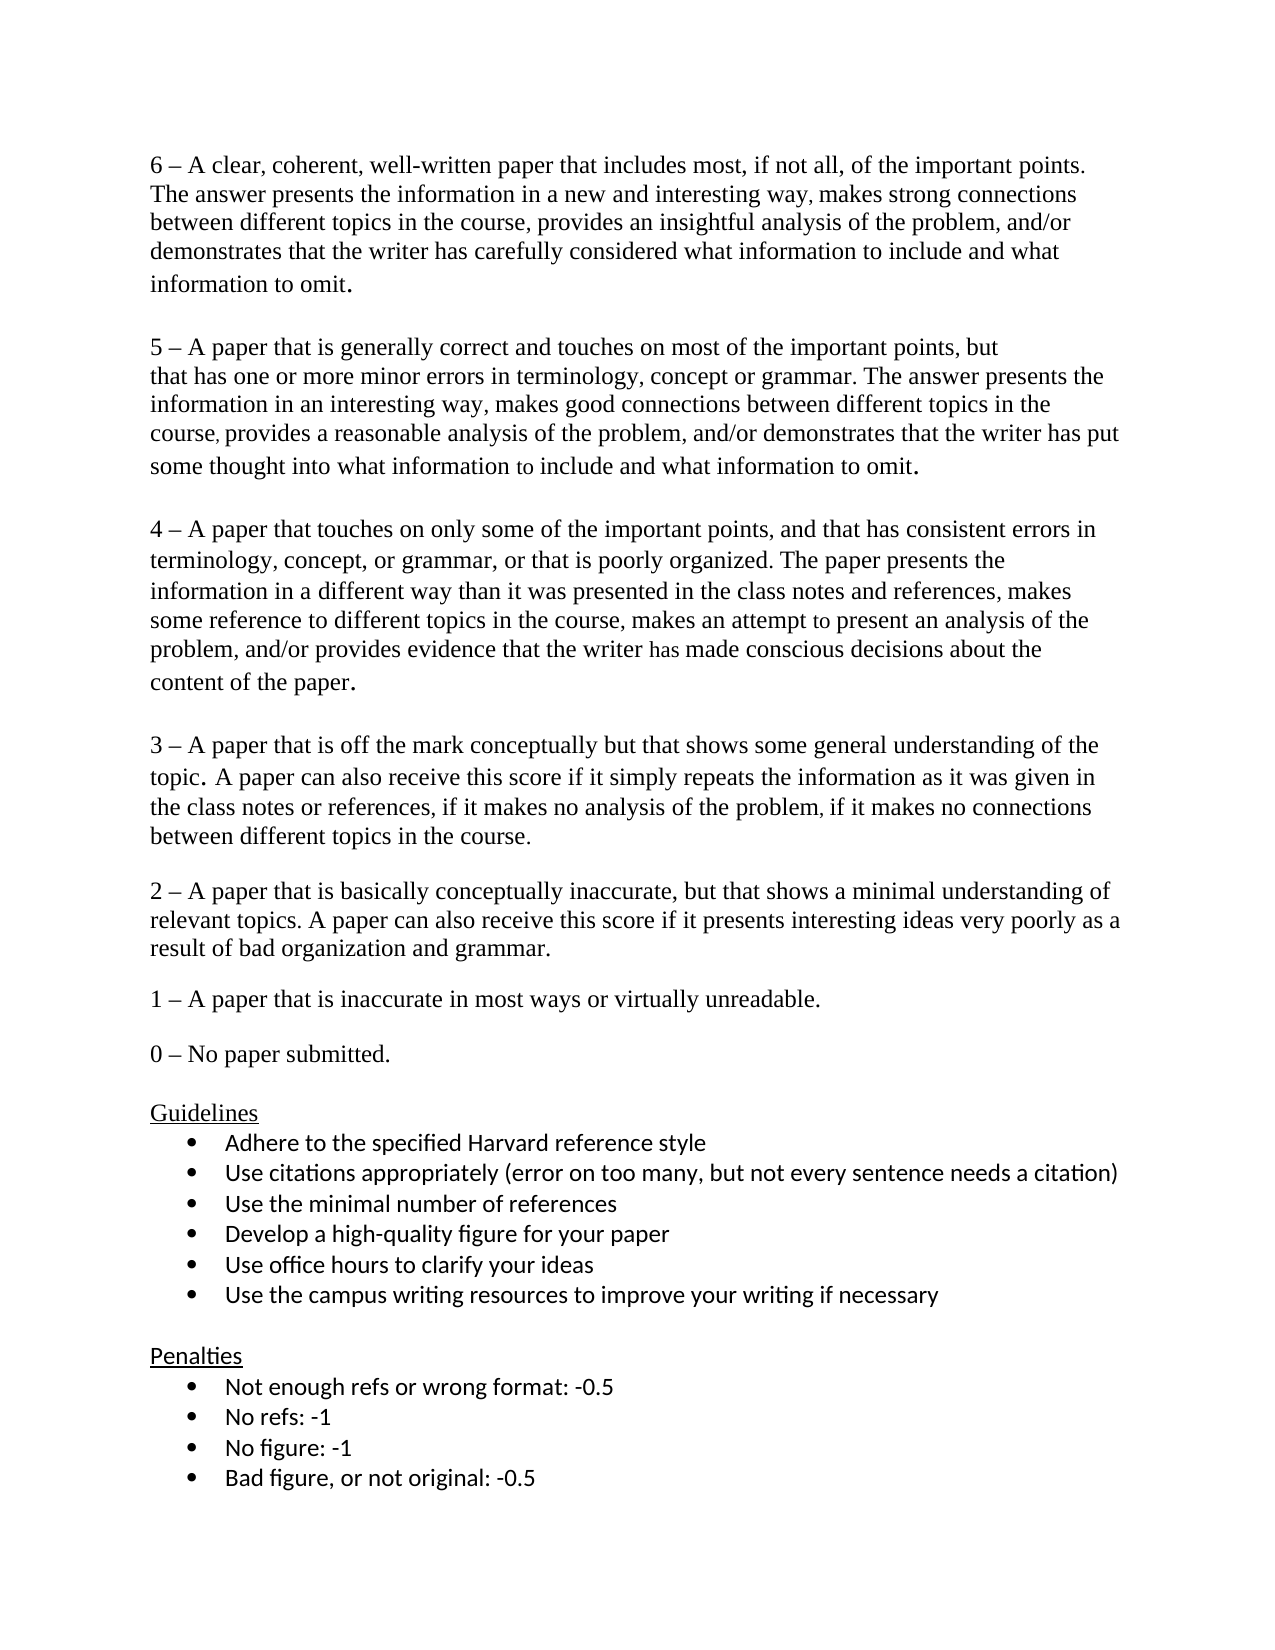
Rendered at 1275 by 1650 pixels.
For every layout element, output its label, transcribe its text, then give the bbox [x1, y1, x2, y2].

text 5 – A paper that is generally correct and touches on most of the important points, but that has one or more minor errors in terminology, concept or grammar. The answer presents the information in an interesting way, makes good connections between different topics in the course, provides a reasonable analysis of the problem, and/or demonstrates that the writer has put some thought into what information to include and what information to omit. [150, 298, 1125, 481]
list Use citations appropriately (error on too many, but not every sentence needs a citation) [187, 1157, 1125, 1188]
text Guidelines [150, 1098, 1125, 1127]
list Adhere to the specified Harvard reference style [187, 1127, 1125, 1157]
text 3 – A paper that is off the mark conceptually but that shows some general understanding of the topic. A paper can also receive this score if it simply repeats the information as it was given in the class notes or references, if it makes no analysis of the problem, if it makes no connections between different topics in the course. [150, 696, 1125, 849]
text 1 – A paper that is inaccurate in most ways or virtually unreadable. [150, 962, 1125, 1012]
list No figure: -1 [187, 1432, 1125, 1463]
list Use office hours to clarify your ideas [187, 1249, 1125, 1279]
text 2 – A paper that is basically conceptually inaccurate, but that shows a minimal understanding of relevant topics. A paper can also receive this score if it presents interesting ideas very poorly as a result of bad organization and grammar. [150, 849, 1125, 962]
text 4 – A paper that touches on only some of the important points, and that has consistent errors in terminology, concept, or grammar, or that is poorly organized. The paper presents the information in a different way than it was presented in the class notes and references, makes some reference to different topics in the course, makes an attempt to present an analysis of the problem, and/or provides evidence that the writer has made conscious decisions about the content of the paper. [150, 481, 1125, 696]
text 0 – No paper submitted. [150, 1012, 1125, 1068]
list Use the minimal number of references [187, 1188, 1125, 1218]
text 6 – A clear, coherent, well-written paper that includes most, if not all, of the important points. The answer presents the information in a new and interesting way, makes strong connections between different topics in the course, provides an insightful analysis of the problem, and/or demonstrates that the writer has carefully considered what information to include and what information to omit. [150, 150, 1125, 298]
list No refs: -1 [187, 1402, 1125, 1432]
list Develop a high-quality figure for your paper [187, 1218, 1125, 1249]
list Use the campus writing resources to improve your writing if necessary [187, 1279, 1125, 1310]
text Penalties [150, 1341, 1125, 1371]
list Not enough refs or wrong format: -0.5 [187, 1371, 1125, 1402]
list Bad figure, or not original: -0.5 [187, 1463, 1125, 1493]
